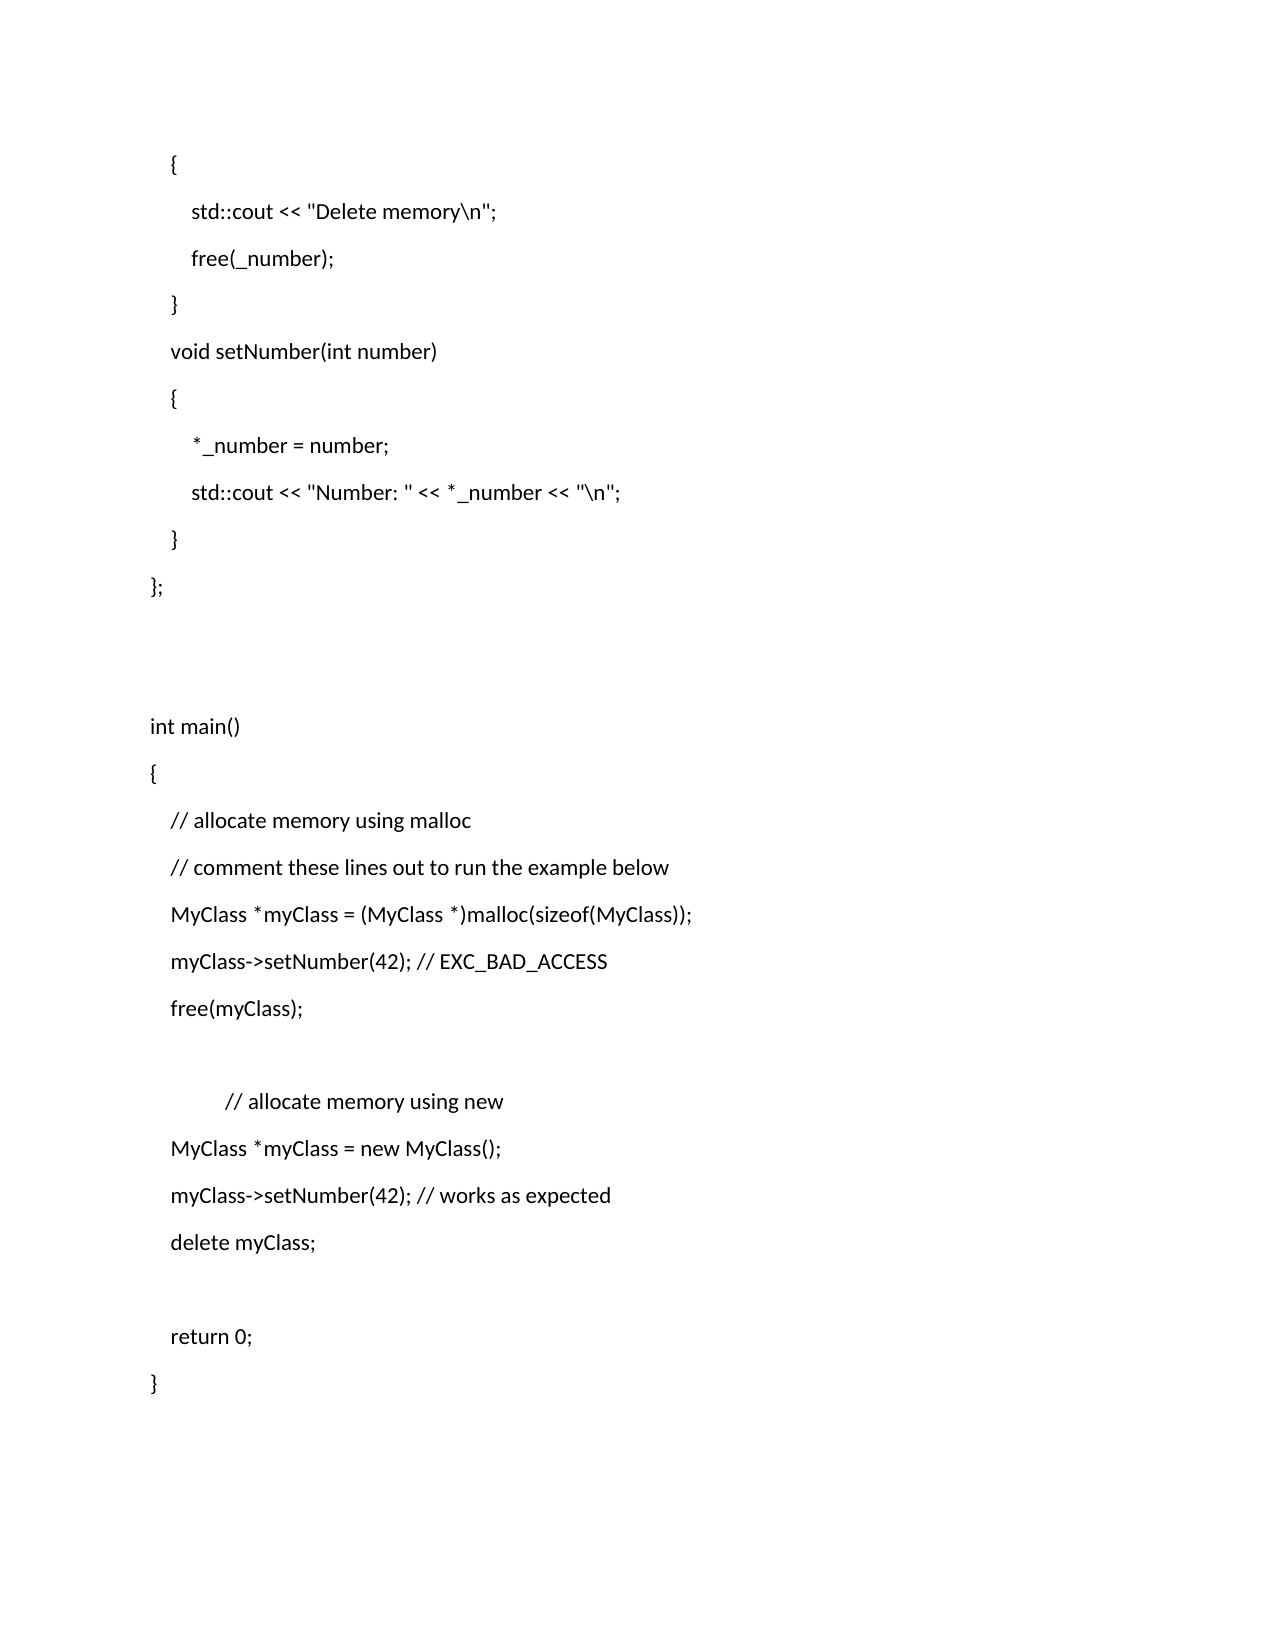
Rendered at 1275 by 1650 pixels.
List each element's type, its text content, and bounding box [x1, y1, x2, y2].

text { [150, 759, 1125, 787]
text void setNumber(int number) [150, 337, 1125, 366]
text } [150, 1369, 1125, 1397]
text MyClass *myClass = new MyClass(); [150, 1134, 1125, 1162]
text { [150, 384, 1125, 412]
text std::cout << "Number: " << *_number << "\n"; [150, 478, 1125, 506]
text std::cout << "Delete memory\n"; [150, 197, 1125, 225]
text *_number = number; [150, 431, 1125, 459]
text myClass->setNumber(42); // EXC_BAD_ACCESS [150, 947, 1125, 975]
text { [150, 150, 1125, 178]
text return 0; [150, 1322, 1125, 1350]
text myClass->setNumber(42); // works as expected [150, 1181, 1125, 1209]
text int main() [150, 712, 1125, 741]
text free(myClass); [150, 994, 1125, 1022]
text }; [150, 572, 1125, 600]
text // allocate memory using malloc [150, 806, 1125, 834]
text // comment these lines out to run the example below [150, 853, 1125, 881]
text MyClass *myClass = (MyClass *)malloc(sizeof(MyClass)); [150, 900, 1125, 928]
text // allocate memory using new [150, 1087, 1125, 1116]
text } [150, 525, 1125, 553]
text delete myClass; [150, 1228, 1125, 1256]
text free(_number); [150, 244, 1125, 272]
text } [150, 291, 1125, 319]
